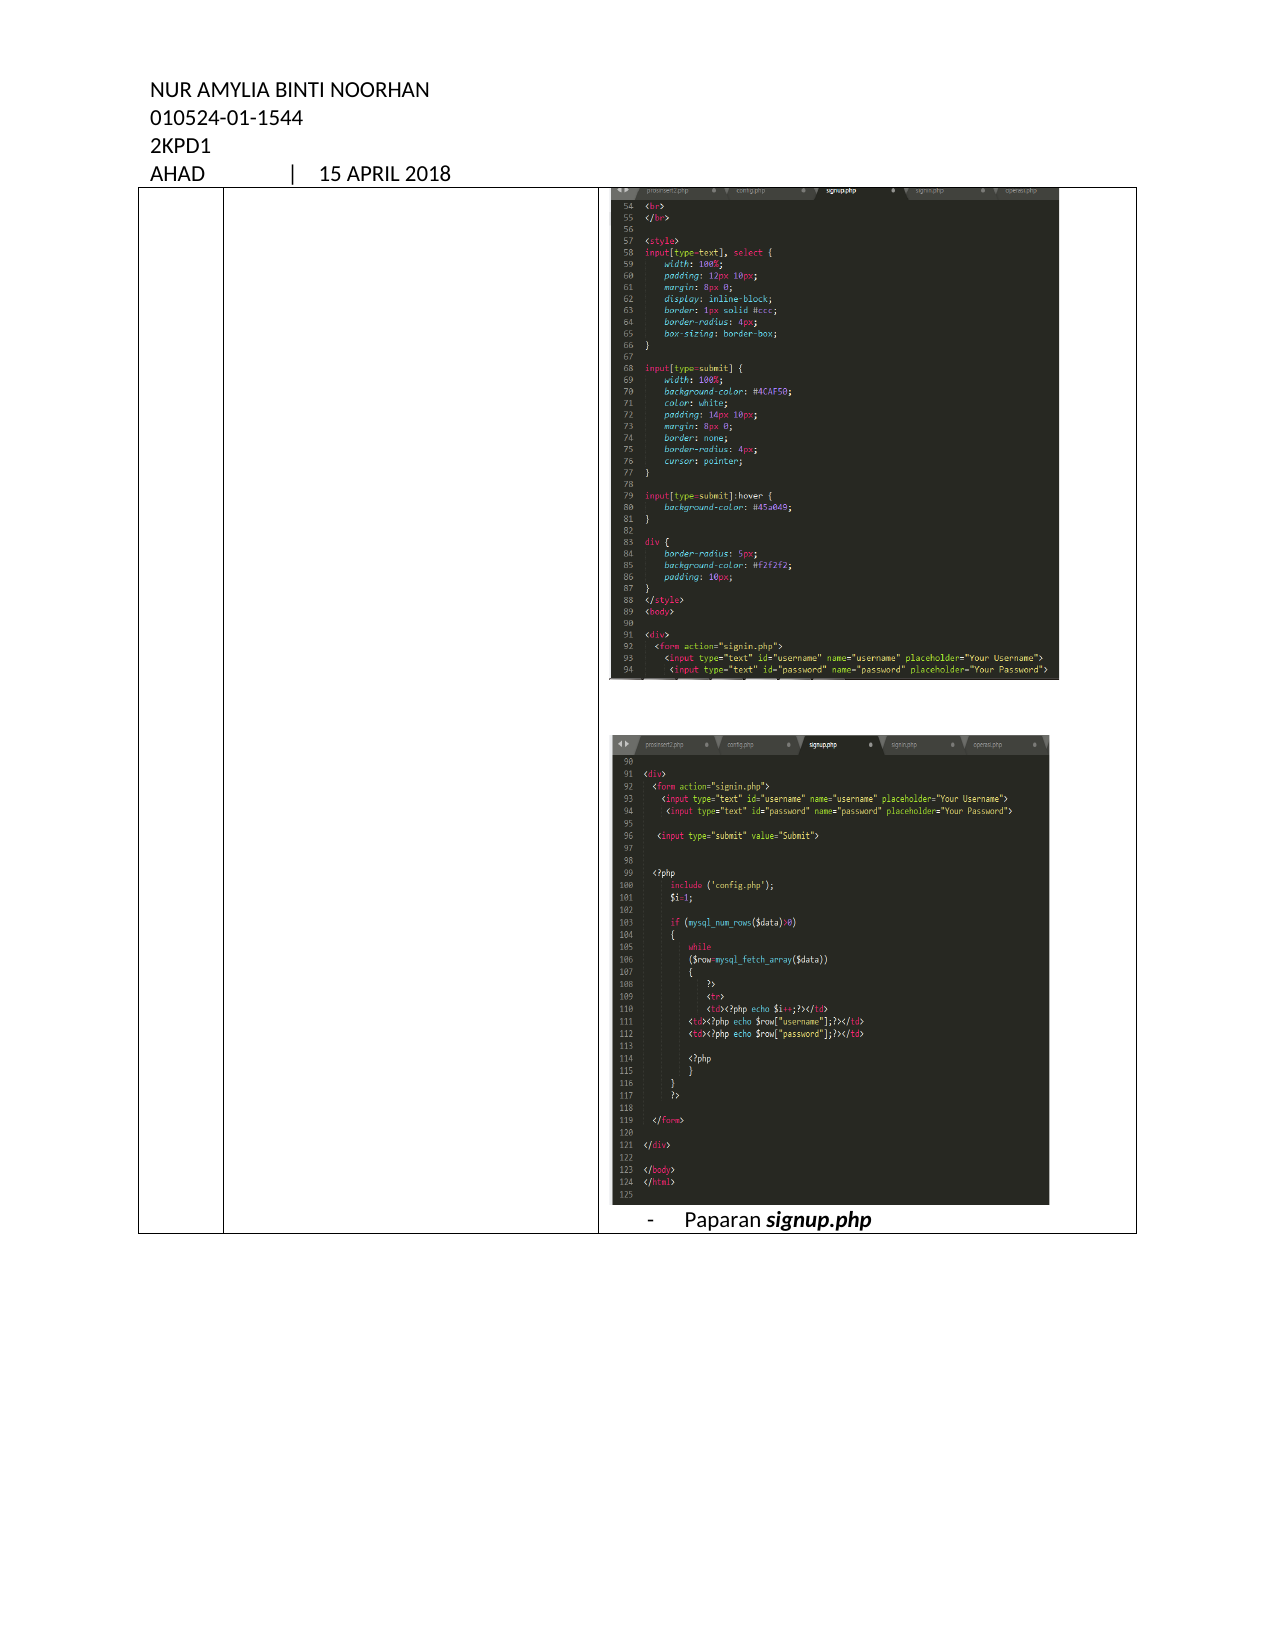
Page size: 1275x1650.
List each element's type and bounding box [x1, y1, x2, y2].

picture [609, 188, 1060, 680]
table_cell [599, 188, 1136, 1233]
picture [609, 735, 1050, 1205]
table_cell [224, 188, 598, 1233]
table_cell [139, 188, 223, 1233]
